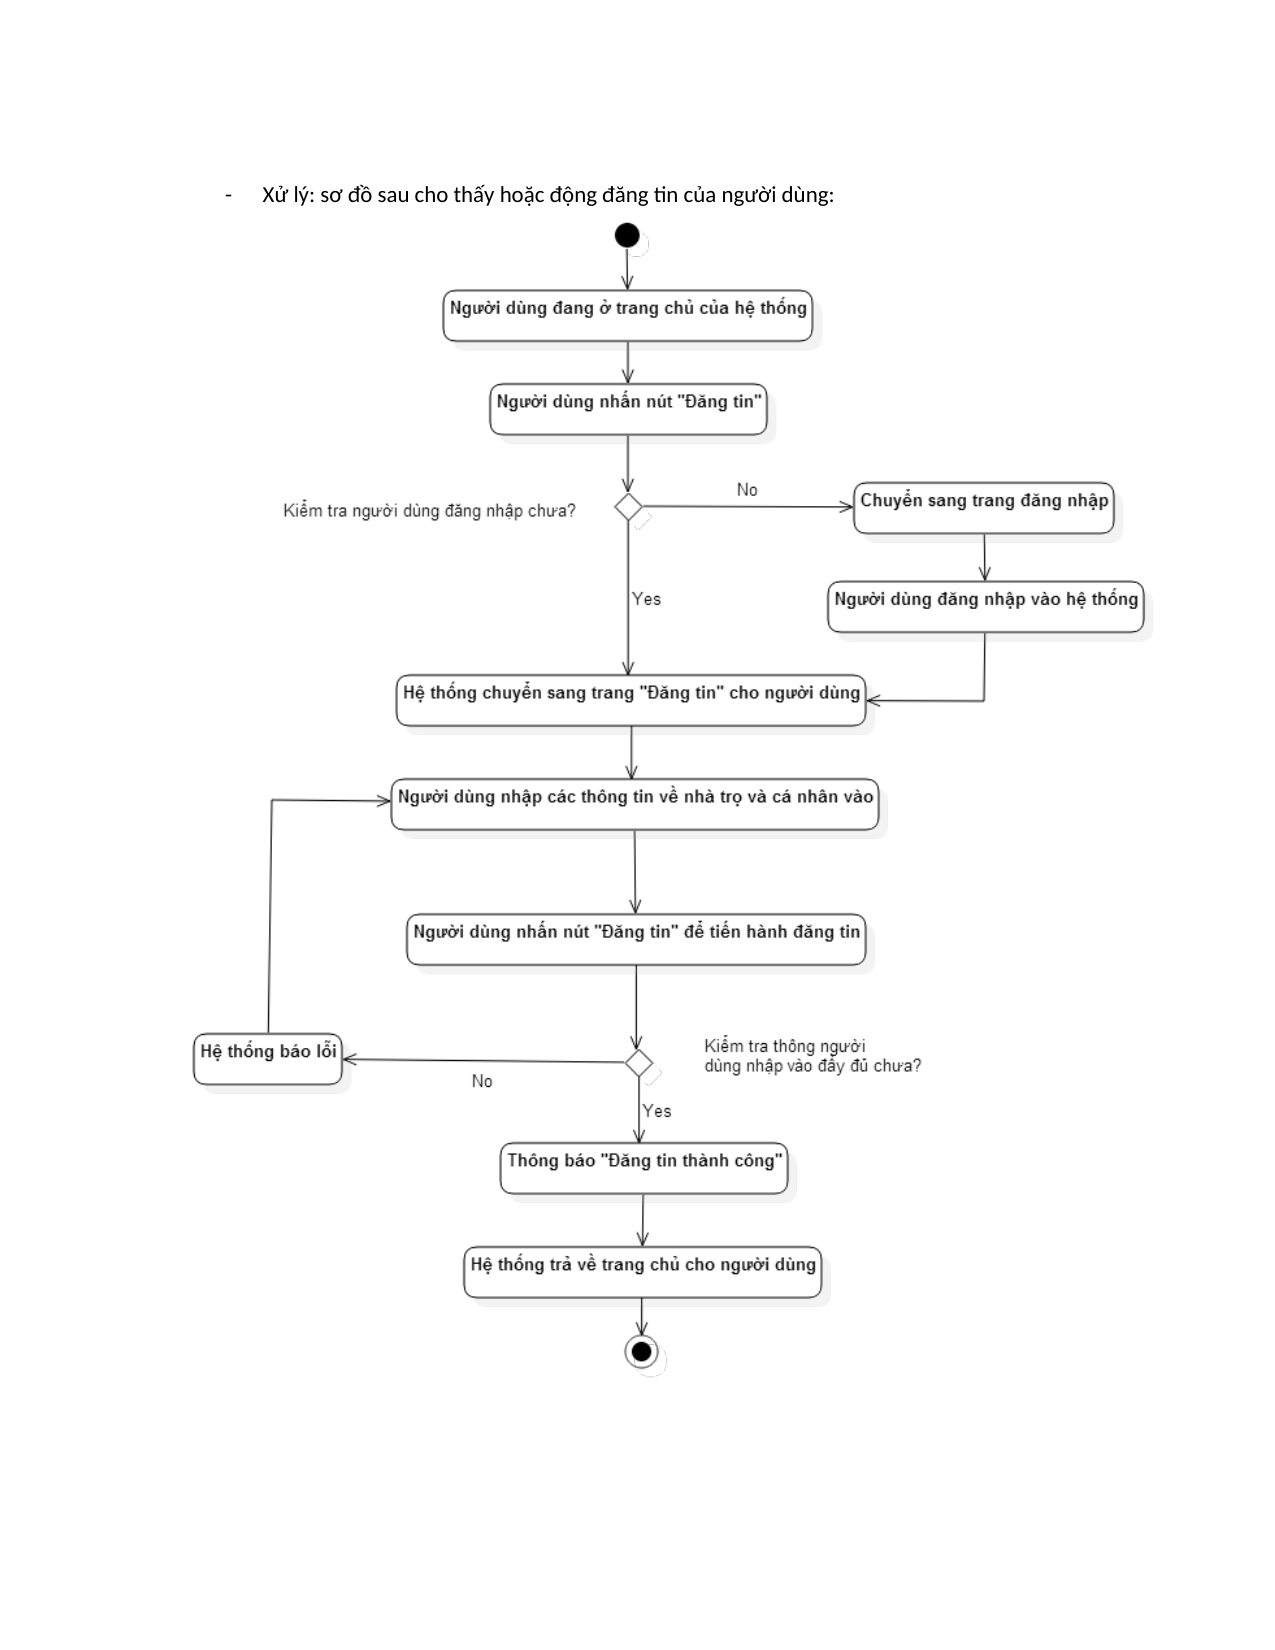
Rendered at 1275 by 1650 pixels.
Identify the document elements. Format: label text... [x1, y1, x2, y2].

picture [181, 210, 1157, 1381]
list Xử lý: sơ đồ sau cho thấy hoặc động đăng tin của người dùng: [225, 180, 1125, 208]
